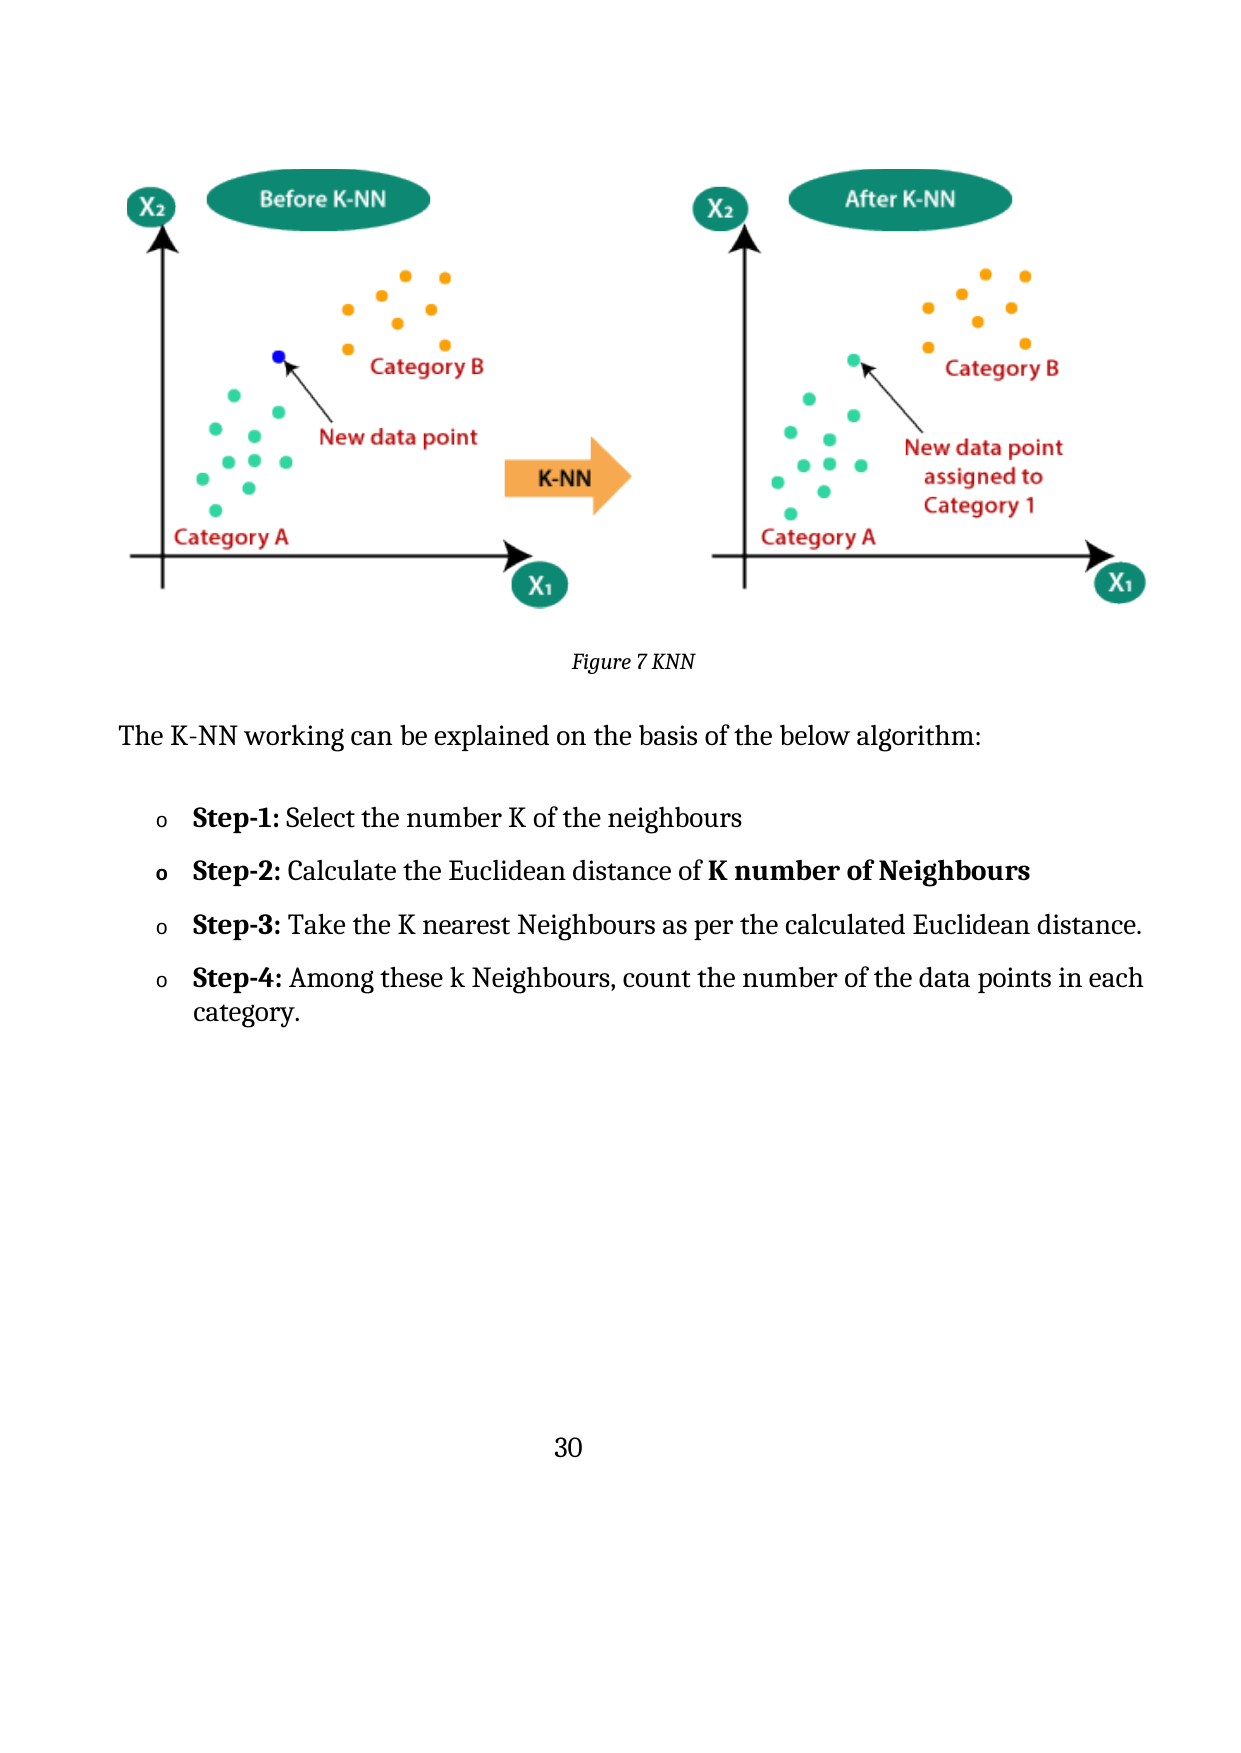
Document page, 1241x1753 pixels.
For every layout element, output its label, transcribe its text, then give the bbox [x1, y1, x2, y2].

list Step-1: Select the number K of the neighbours [155, 801, 1180, 835]
list Step-4: Among these k Neighbours, count the number of the data points in each category. [155, 961, 1180, 1028]
text 30 [104, 1431, 1180, 1464]
list Step-2: Calculate the Euclidean distance of K number of Neighbours [155, 854, 1180, 888]
picture [127, 169, 1147, 609]
list Step-3: Take the K nearest Neighbours as per the calculated Euclidean distance. [155, 908, 1180, 941]
text The K-NN working can be explained on the basis of the below algorithm: [118, 719, 1180, 753]
text Figure 7 KNN [279, 648, 987, 675]
